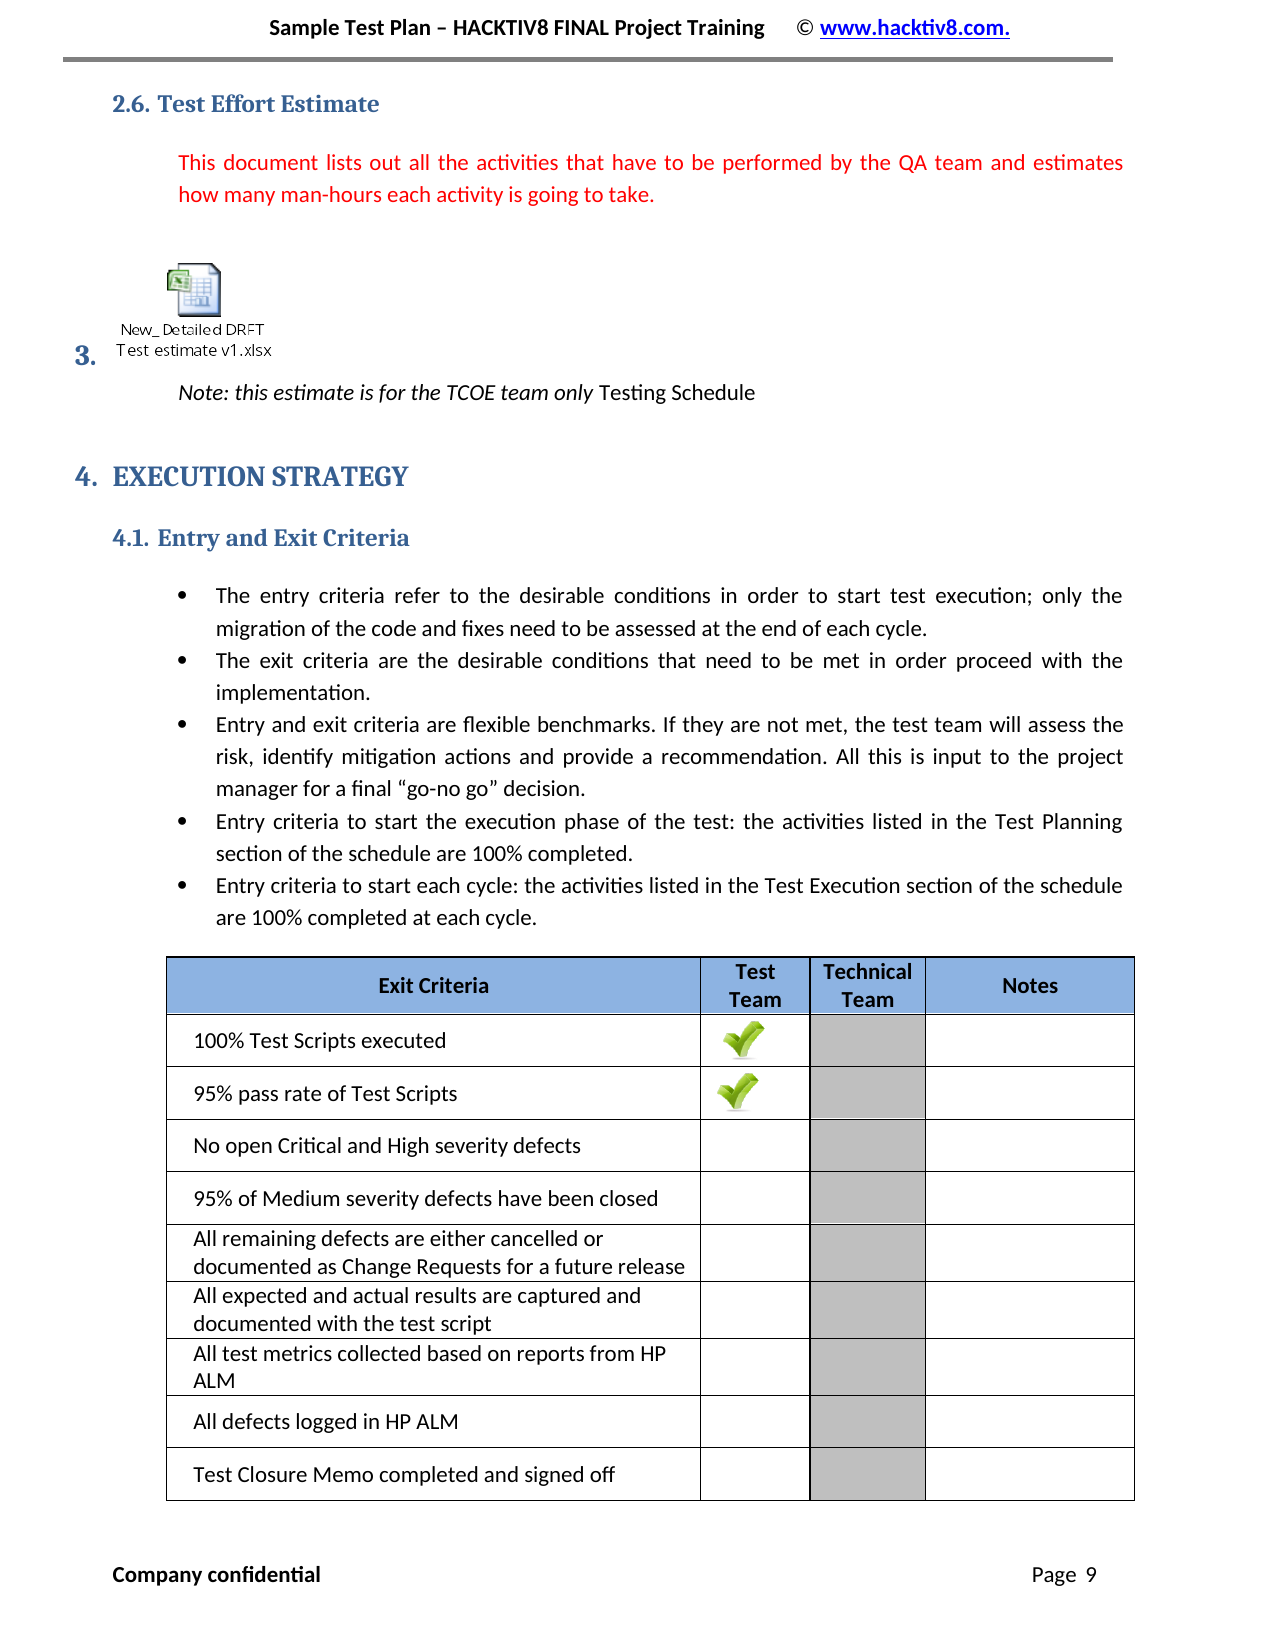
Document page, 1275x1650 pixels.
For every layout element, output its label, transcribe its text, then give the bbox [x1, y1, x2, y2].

table_cell [926, 1282, 1134, 1338]
table_cell [811, 1067, 925, 1118]
table_cell [926, 1067, 1134, 1118]
table_cell All expected and actual results are captured and documented with the test script [167, 1282, 700, 1338]
table_cell [926, 1172, 1134, 1223]
subtitle Entry and Exit Criteria [112, 523, 1125, 552]
table_header Technical Team [811, 958, 925, 1013]
table_cell [926, 1225, 1134, 1281]
list The entry criteria refer to the desirable conditions in order to start test execution; only the migration of the code and fixes need to be assessed at the end of each cycle. [178, 581, 1125, 642]
table_cell [811, 1172, 925, 1223]
text This document lists out all the activities that have to be performed by the QA team and estimates how many man-hours each activity is going to take. [178, 148, 1125, 208]
table_cell [926, 1396, 1134, 1447]
table_header Notes [926, 958, 1134, 1013]
table_cell 95% of Medium severity defects have been closed [167, 1172, 700, 1223]
picture [711, 1067, 762, 1118]
table_cell [926, 1448, 1134, 1500]
subtitle EXECUTION STRATEGY [75, 460, 1125, 493]
table_cell All test metrics collected based on reports from HP ALM [167, 1339, 700, 1395]
table_cell [811, 1396, 925, 1447]
list The exit criteria are the desirable conditions that need to be met in order proceed with the implementation. [178, 646, 1125, 706]
table_cell [811, 1120, 925, 1171]
table_cell All remaining defects are either cancelled or documented as Change Requests for a future release [167, 1225, 700, 1281]
table_cell [811, 1448, 925, 1500]
table_cell [701, 1339, 809, 1395]
table_header Test Team [701, 958, 809, 1013]
table_cell [701, 1225, 809, 1281]
list Entry criteria to start each cycle: the activities listed in the Test Execution section of the schedule are 100% completed at each cycle. [178, 871, 1125, 931]
table_cell [811, 1282, 925, 1338]
table_cell [811, 1225, 925, 1281]
table_cell [811, 1015, 925, 1066]
table_cell 100% Test Scripts executed [167, 1015, 700, 1066]
table_cell 95% pass rate of Test Scripts [167, 1067, 700, 1118]
picture [717, 1015, 768, 1066]
table_cell No open Critical and High severity defects [167, 1120, 700, 1171]
table_cell [926, 1339, 1134, 1395]
list Entry and exit criteria are flexible benchmarks. If they are not met, the test team will assess the risk, identify mitigation actions and provide a recommendation. All this is input to the project manager for a final “go-no go” decision. [178, 710, 1125, 803]
table_cell [701, 1448, 809, 1500]
table_cell [811, 1339, 925, 1395]
table_cell All defects logged in HP ALM [167, 1396, 700, 1447]
table_cell [701, 1067, 711, 1118]
list Entry criteria to start the execution phase of the test: the activities listed in the Test Planning section of the schedule are 100% completed. [178, 807, 1125, 867]
table_cell [701, 1396, 809, 1447]
table_cell [701, 1172, 809, 1223]
table_cell [926, 1015, 1134, 1066]
text Note: this estimate is for the TCOE team only Testing Schedule [178, 378, 1125, 406]
table_cell [768, 1015, 809, 1066]
table_header Exit Criteria [167, 958, 700, 1013]
table_cell [701, 1120, 809, 1171]
table_cell Test Closure Memo completed and signed off [167, 1448, 700, 1500]
table_cell [926, 1120, 1134, 1171]
subtitle Test Effort Estimate [112, 90, 1125, 119]
table_cell [701, 1015, 717, 1066]
table_cell [701, 1282, 809, 1338]
table_cell [762, 1067, 809, 1118]
